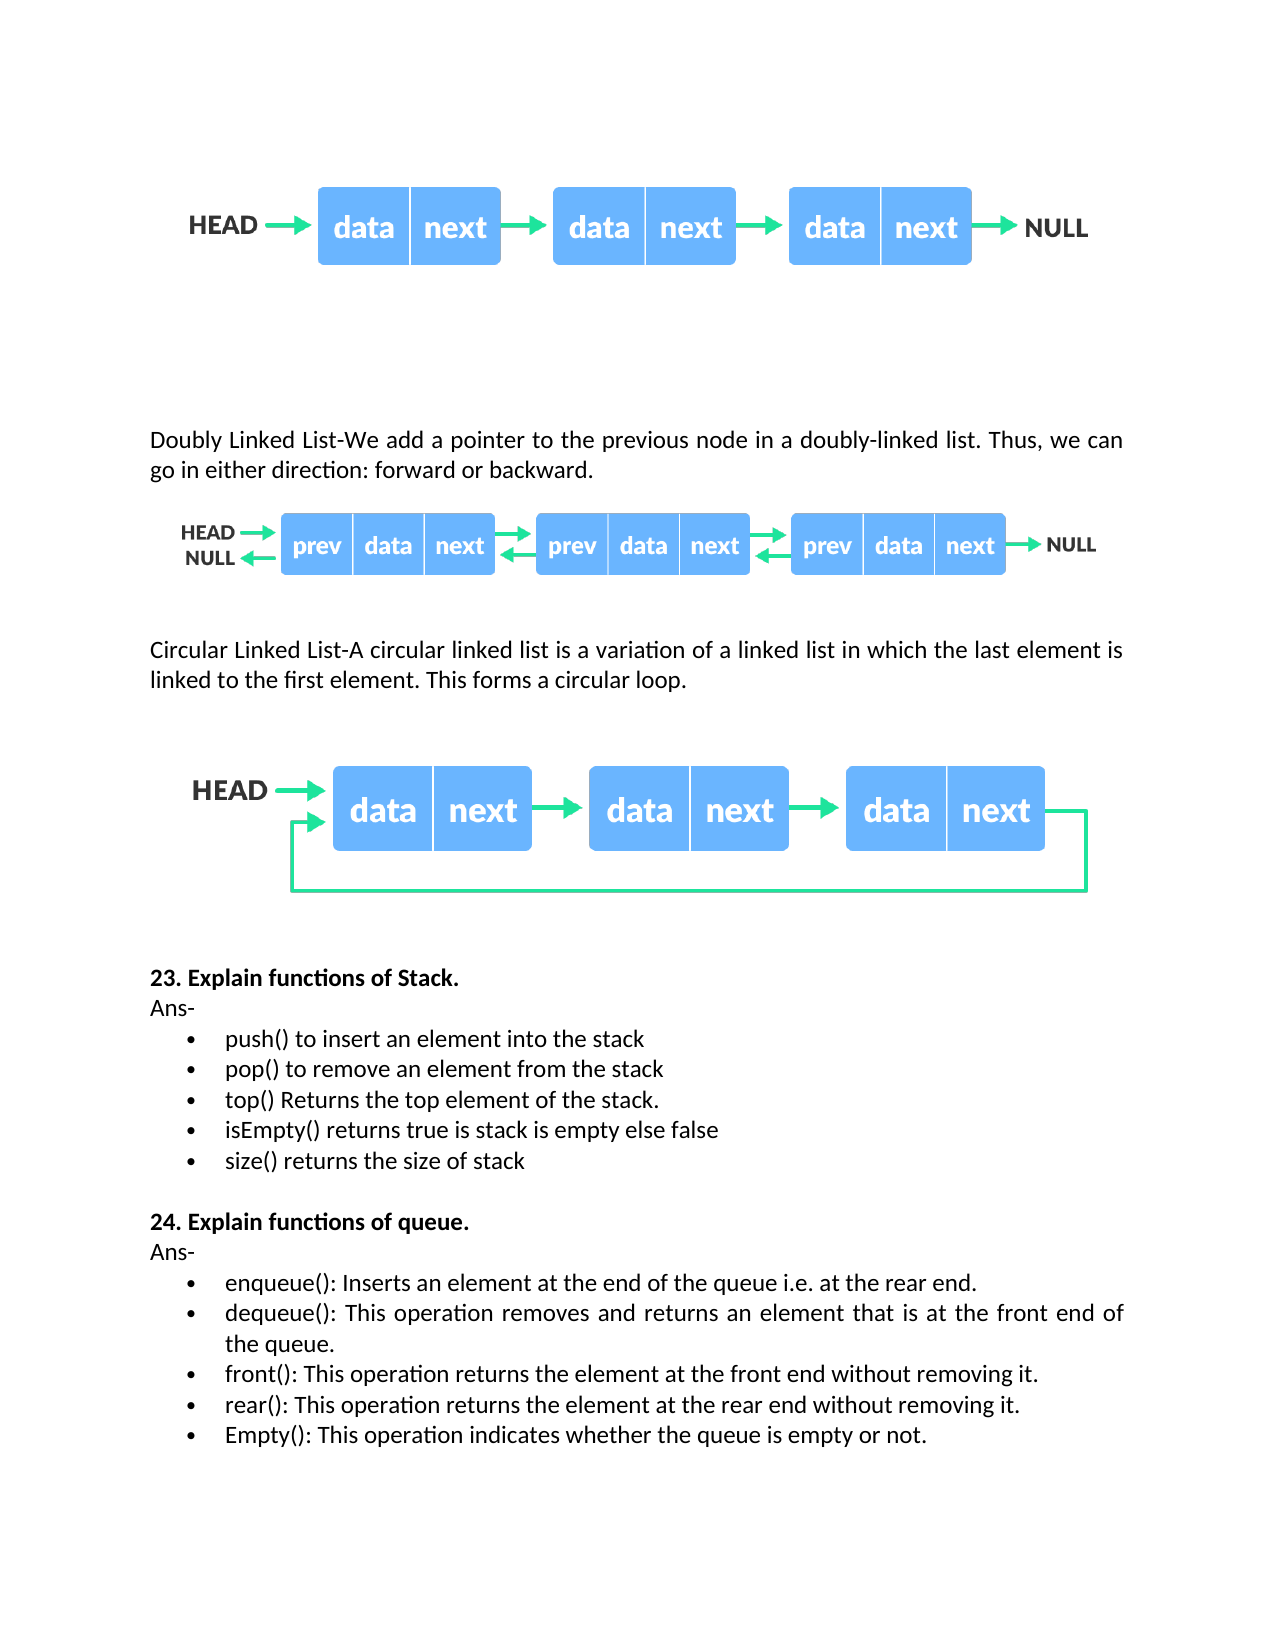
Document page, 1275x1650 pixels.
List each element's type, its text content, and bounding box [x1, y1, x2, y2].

text 23. Explain functions of Stack. [150, 962, 1125, 992]
list top() Returns the top element of the stack. [187, 1084, 1125, 1114]
list dequeue(): This operation removes and returns an element that is at the front end of the queue. [187, 1297, 1125, 1358]
text Ans- [150, 1236, 1125, 1267]
picture [150, 725, 1125, 932]
picture [150, 484, 1125, 604]
list rear(): This operation returns the element at the rear end without removing it. [187, 1389, 1125, 1419]
text 24. Explain functions of queue. [150, 1206, 1125, 1236]
text Circular Linked List-A circular linked list is a variation of a linked list in which the last element is linked to the first element. This forms a circular loop. [150, 634, 1125, 695]
picture [150, 150, 1125, 302]
list pop() to remove an element from the stack [187, 1053, 1125, 1084]
list isEmpty() returns true is stack is empty else false [187, 1114, 1125, 1145]
text Doubly Linked List-We add a pointer to the previous node in a doubly-linked list. Thus, we can go in either direction: forward or backward. [150, 424, 1125, 484]
text Ans- [150, 992, 1125, 1023]
list enqueue(): Inserts an element at the end of the queue i.e. at the rear end. [187, 1267, 1125, 1297]
list size() returns the size of stack [187, 1145, 1125, 1175]
list front(): This operation returns the element at the front end without removing it. [187, 1358, 1125, 1389]
list push() to insert an element into the stack [187, 1023, 1125, 1053]
list Empty(): This operation indicates whether the queue is empty or not. [187, 1419, 1125, 1450]
